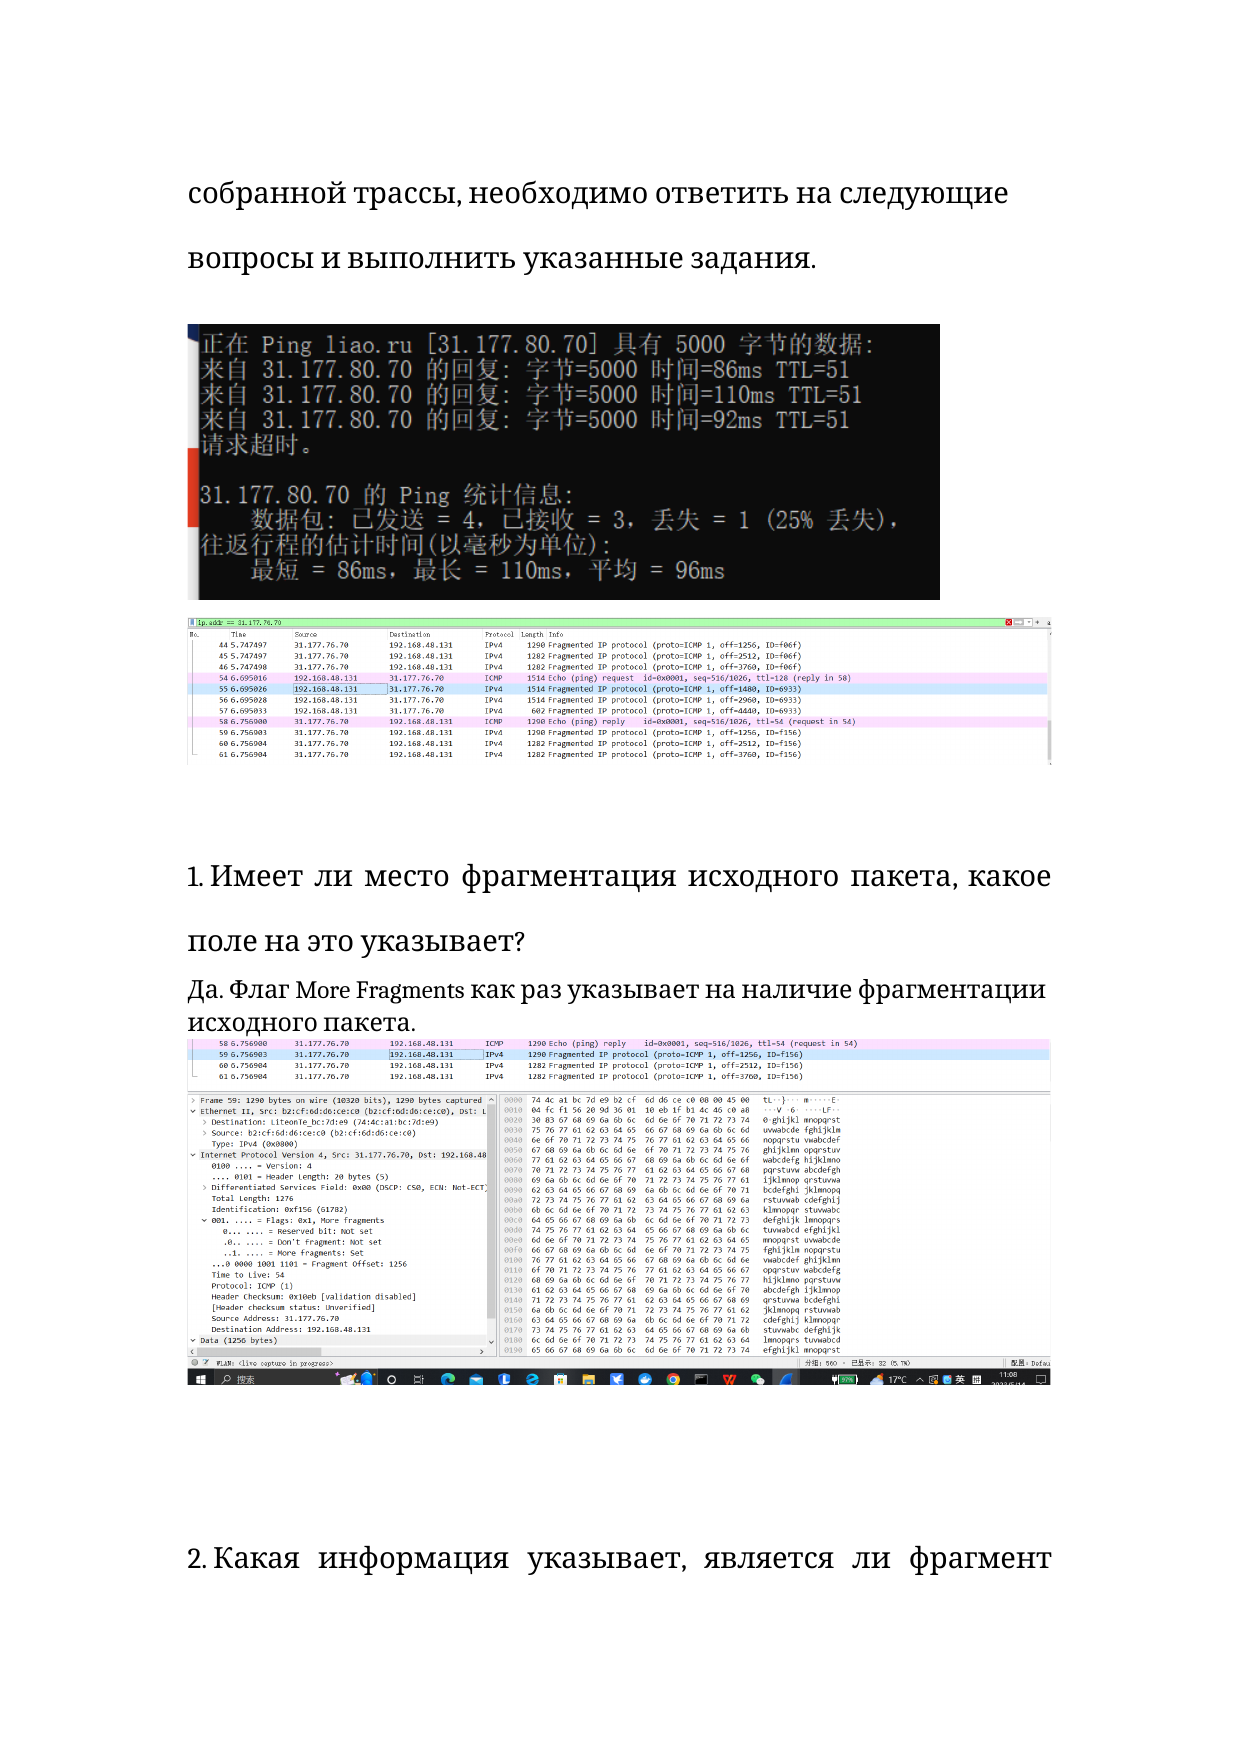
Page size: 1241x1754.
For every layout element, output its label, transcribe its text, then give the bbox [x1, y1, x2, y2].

list Имеет ли место фрагментация исходного пакета, какое поле на это указывает? [187, 844, 1053, 974]
picture [187, 324, 940, 600]
text Да. Флаг More Fragments как раз указывает на наличие фрагментации исходного пакета. [187, 974, 1053, 1039]
picture [187, 1039, 1051, 1385]
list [187, 1527, 1053, 1592]
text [187, 162, 1053, 292]
picture [187, 617, 1052, 765]
